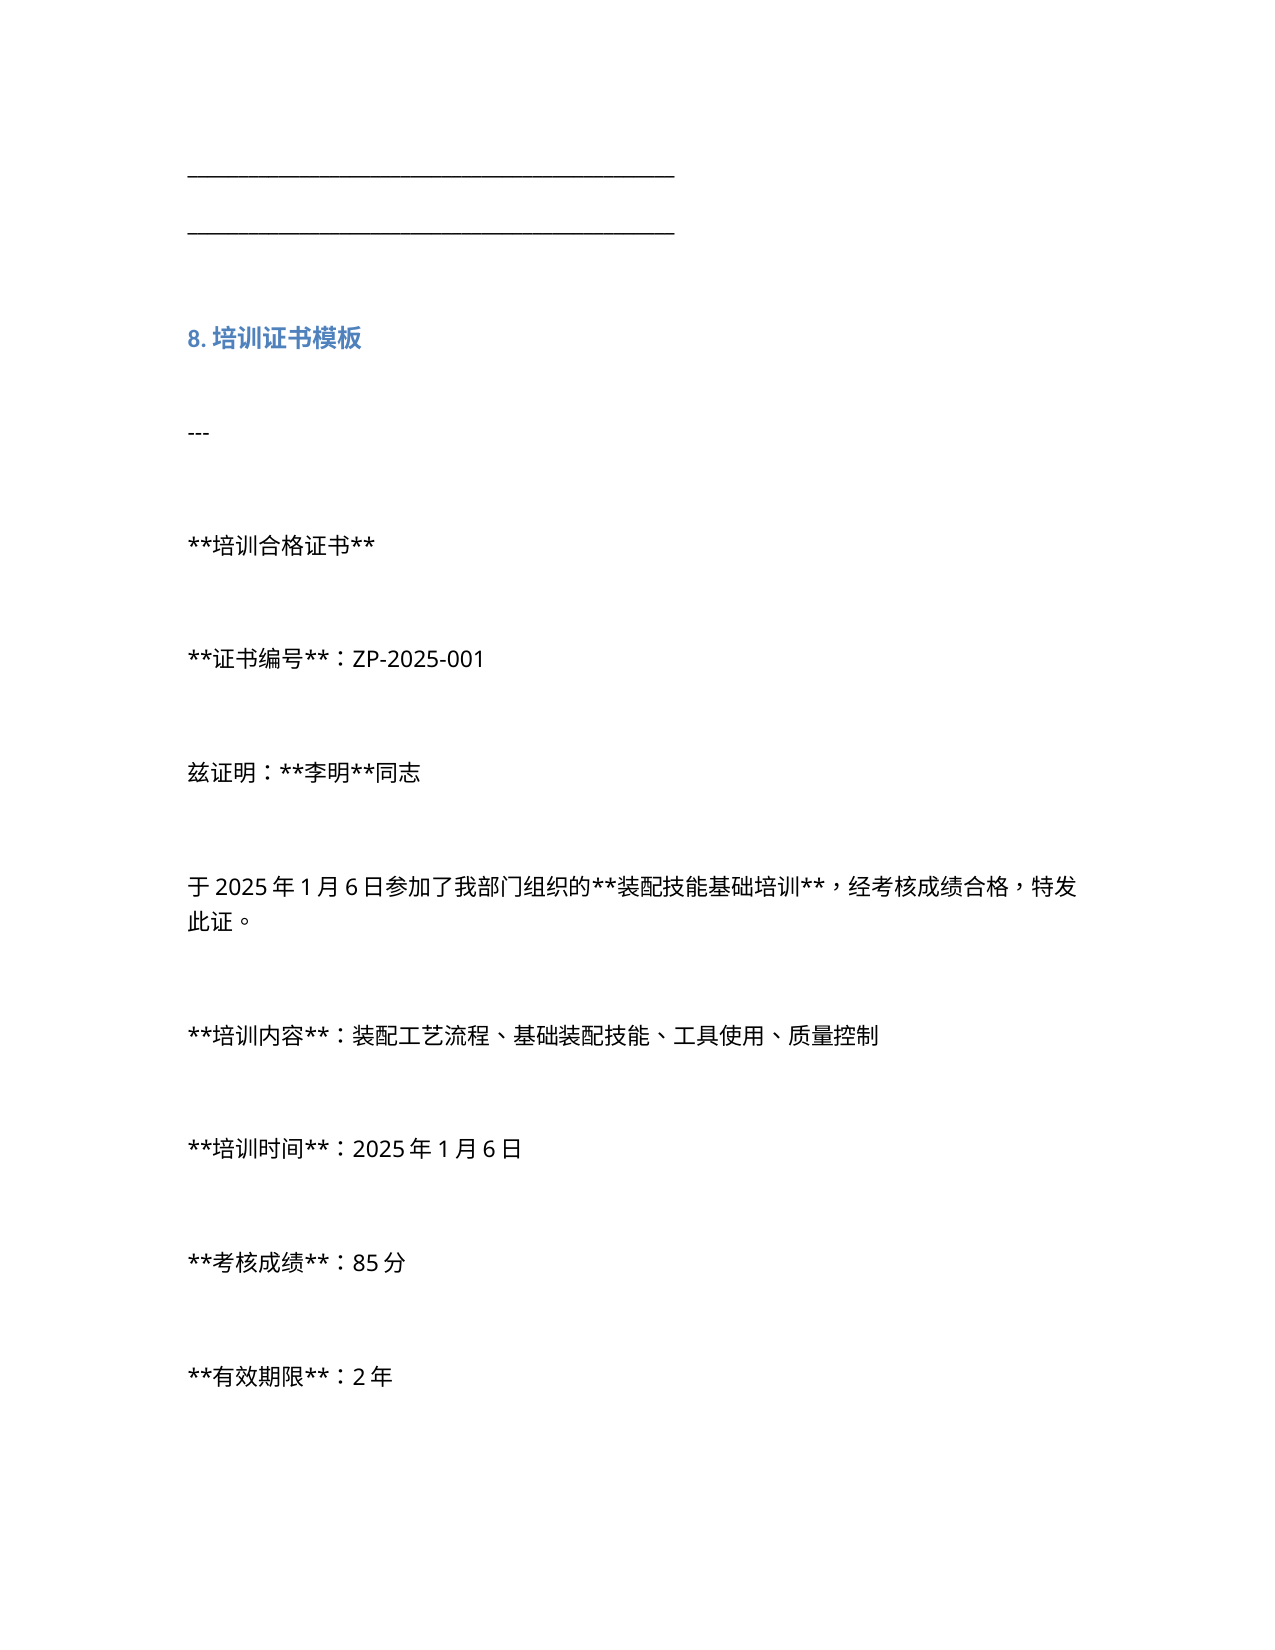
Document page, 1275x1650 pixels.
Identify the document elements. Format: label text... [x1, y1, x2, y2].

text **考核成绩**：85分 [187, 1247, 1087, 1278]
subtitle 8. 培训证书模板 [187, 320, 1087, 354]
text **培训合格证书** [187, 530, 1087, 561]
text 于2025年1月6日参加了我部门组织的**装配技能基础培训**，经考核成绩合格，特发此证。 [187, 870, 1087, 938]
text ________________________________________________ [187, 207, 1087, 238]
text **培训时间**：2025年1月6日 [187, 1133, 1087, 1165]
text ________________________________________________ [187, 150, 1087, 181]
text **培训内容**：装配工艺流程、基础装配技能、工具使用、质量控制 [187, 1020, 1087, 1051]
text **证书编号**：ZP-2025-001 [187, 643, 1087, 674]
text --- [187, 416, 1087, 447]
text **有效期限**：2年 [187, 1361, 1087, 1392]
text 兹证明：**李明**同志 [187, 757, 1087, 788]
